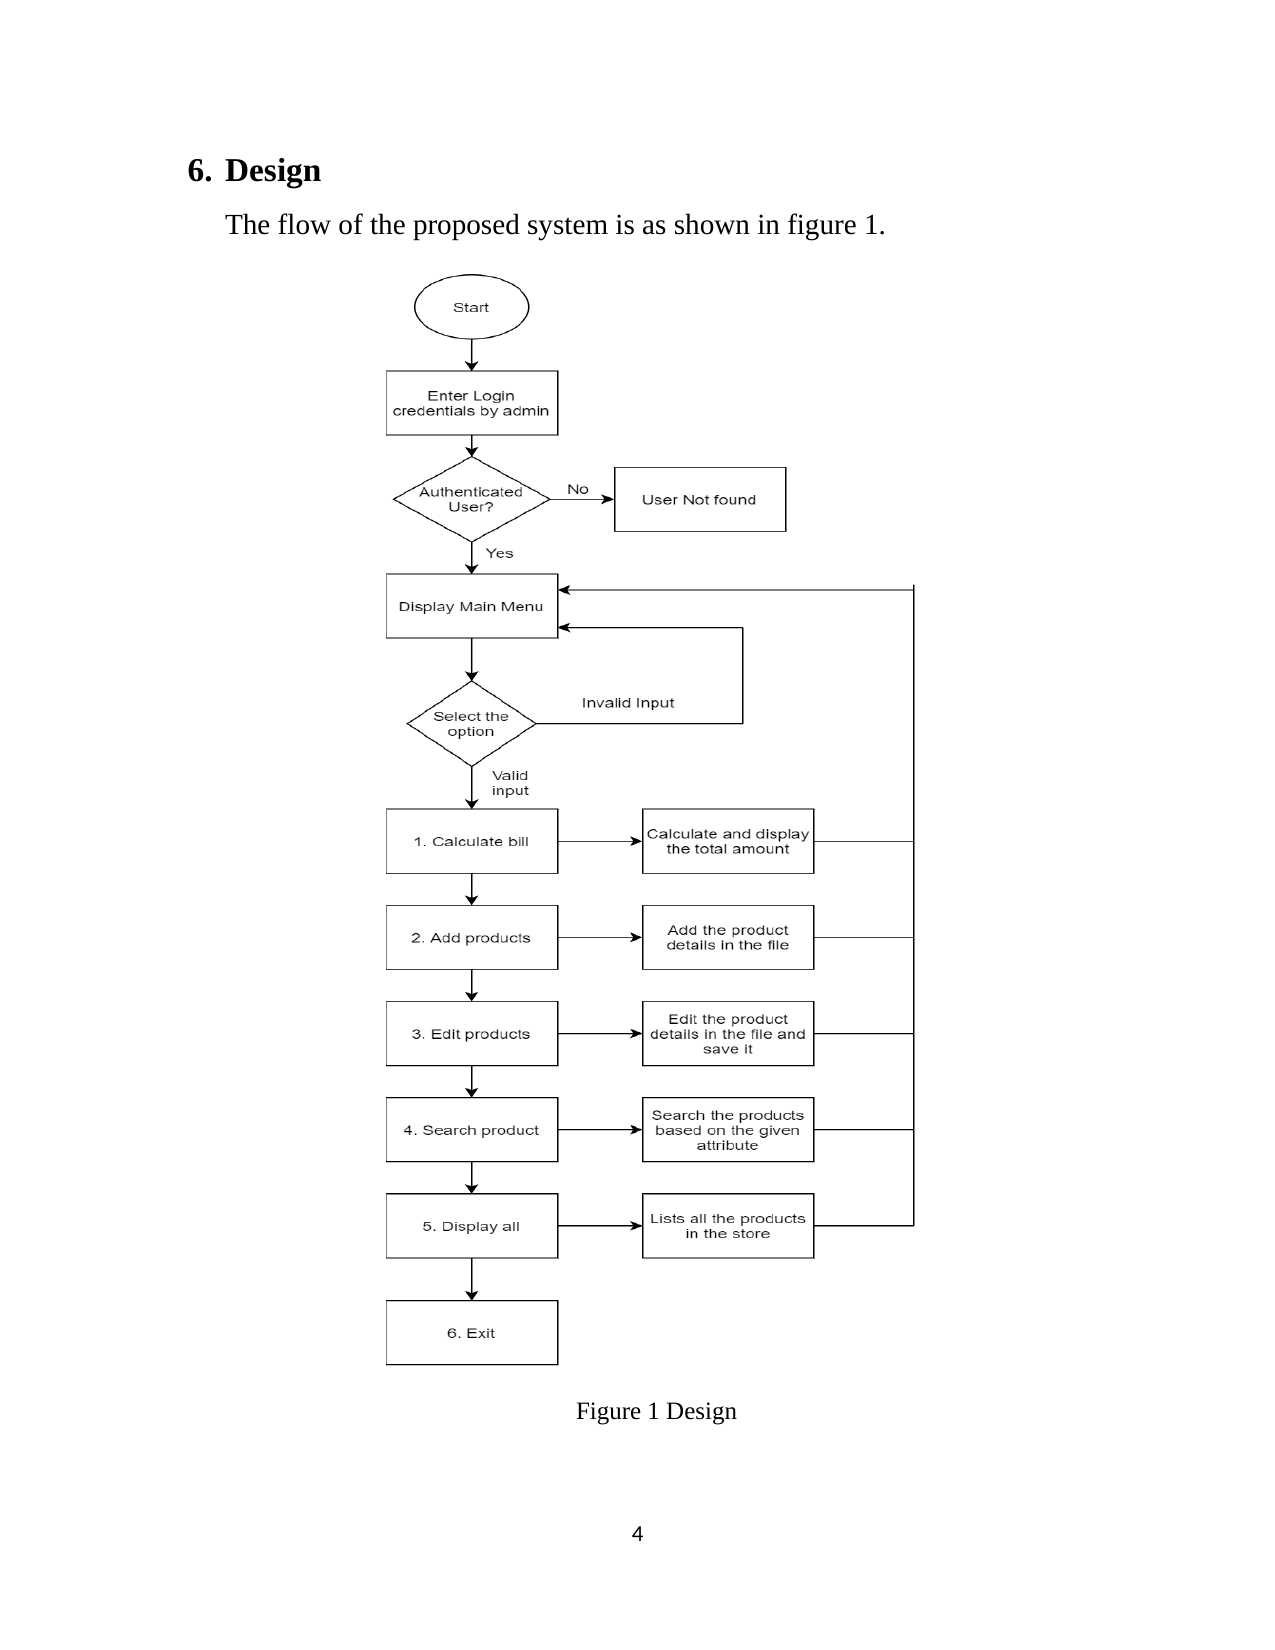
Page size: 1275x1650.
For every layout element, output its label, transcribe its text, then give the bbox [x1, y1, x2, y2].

picture [386, 274, 927, 1366]
text Figure 1 Design [187, 1396, 1125, 1424]
list Design [187, 150, 1125, 188]
list The flow of the proposed system is as shown in figure 1. [225, 207, 1125, 241]
